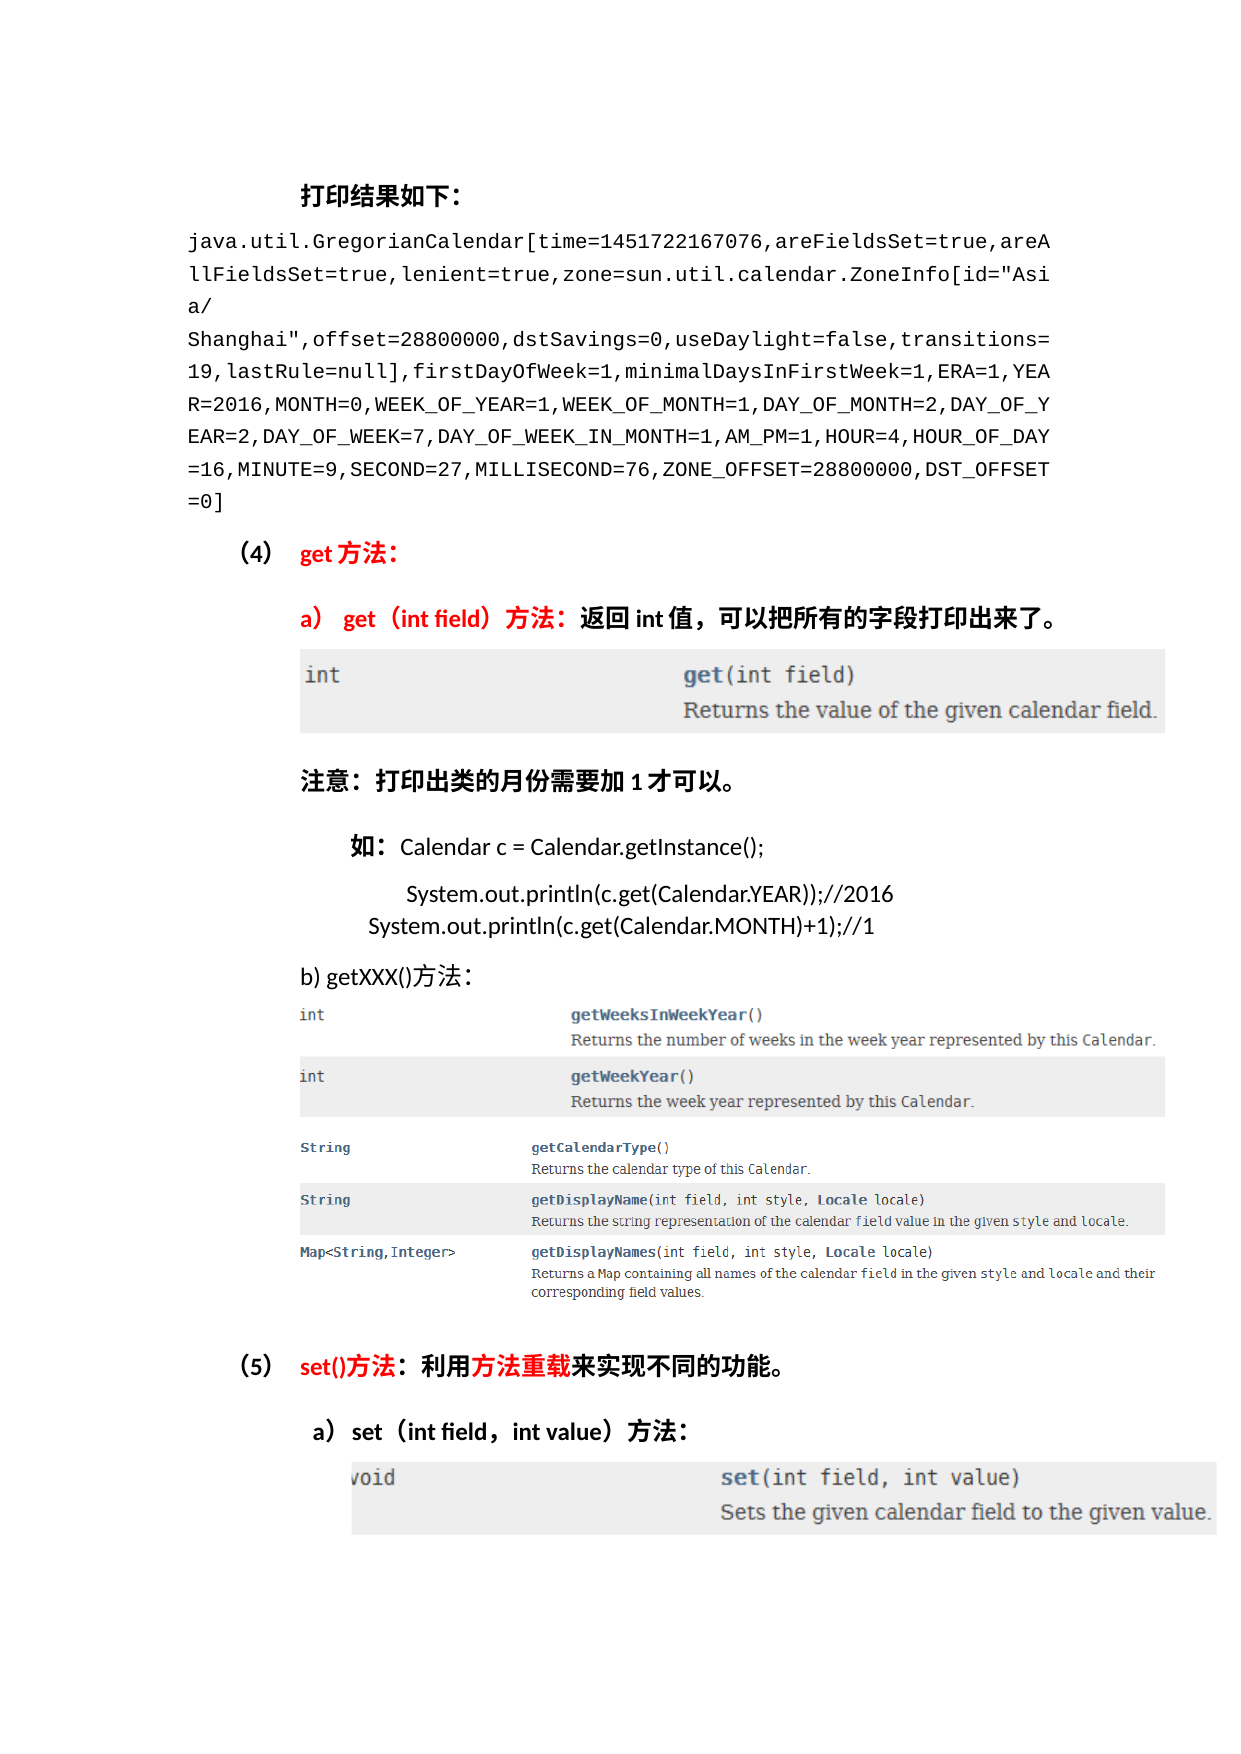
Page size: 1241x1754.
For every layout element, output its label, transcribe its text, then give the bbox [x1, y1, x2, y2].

list 注意：打印出类的月份需要加1才可以。 [300, 747, 1053, 812]
list System.out.println(c.get(Calendar.MONTH)+1);//1 [300, 909, 1053, 942]
list set()方法：利用方法重载来实现不同的功能。 [225, 1332, 1053, 1397]
list 打印结果如下： [300, 162, 1053, 227]
picture [300, 1007, 1166, 1117]
list System.out.println(c.get(Calendar.YEAR));//2016 [300, 877, 1053, 909]
list a） get（int field）方法：返回int值，可以把所有的字段打印出来了。 [300, 584, 1053, 649]
picture [300, 649, 1166, 735]
list get方法： [225, 519, 1053, 584]
list 如：Calendar c = Calendar.getInstance(); [300, 812, 1053, 877]
picture [300, 1137, 1166, 1301]
list b) getXXX()方法： [300, 942, 1053, 1007]
text java.util.GregorianCalendar[time=1451722167076,areFieldsSet=true,areAllFieldsSet=true,lenient=true,zone=sun.util.calendar.ZoneInfo[id="Asia/Shanghai",offset=28800000,dstSavings=0,useDaylight=false,transitions=19,lastRule=null],firstDayOfWeek=1,minimalDaysInFirstWeek=1,ERA=1,YEAR=2016,MONTH=0,WEEK_OF_YEAR=1,WEEK_OF_MONTH=1,DAY_OF_MONTH=2,DAY_OF_YEAR=2,DAY_OF_WEEK=7,DAY_OF_WEEK_IN_MONTH=1,AM_PM=1,HOUR=4,HOUR_OF_DAY=16,MINUTE=9,SECOND=27,MILLISECOND=76,ZONE_OFFSET=28800000,DST_OFFSET=0] [187, 227, 1053, 519]
picture [351, 1462, 1217, 1538]
list set（int field，int value）方法： [312, 1397, 1053, 1462]
